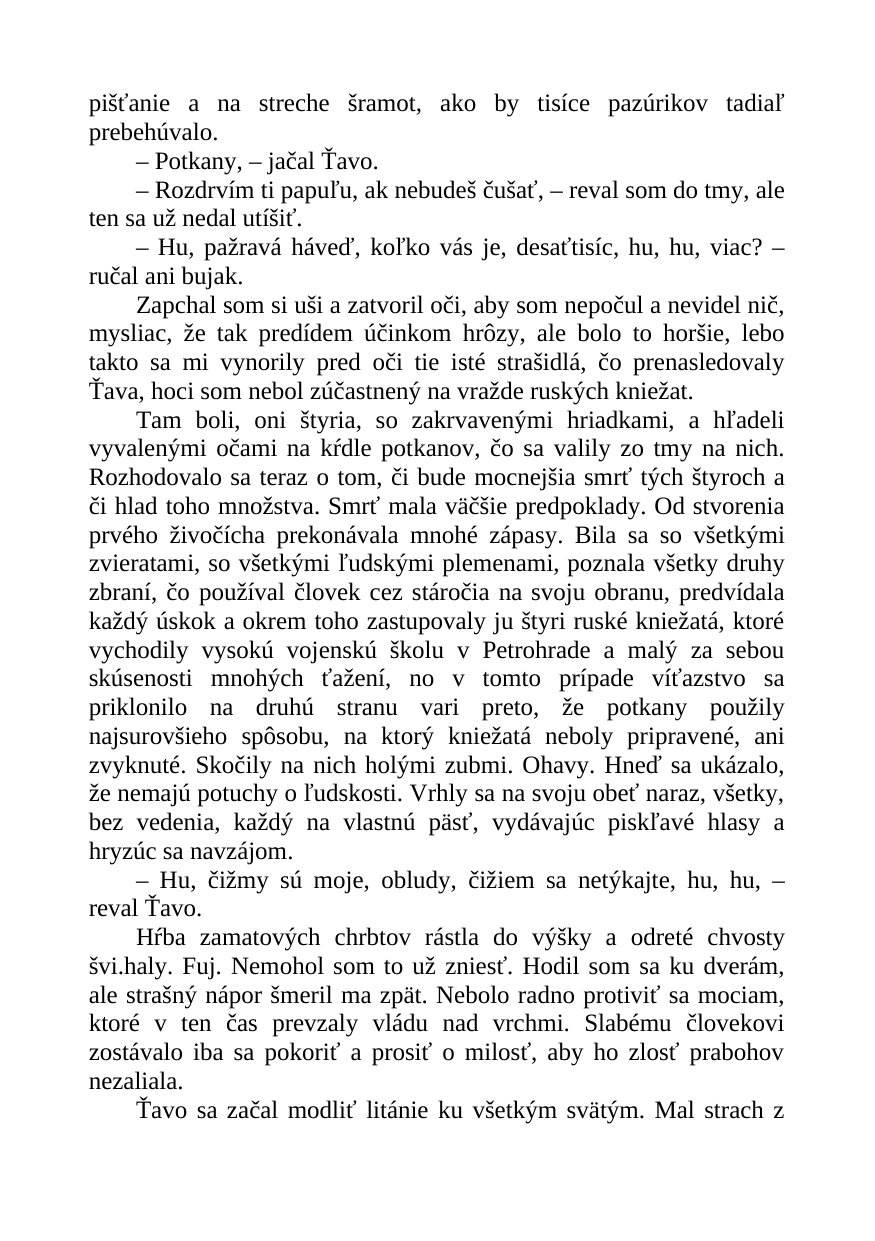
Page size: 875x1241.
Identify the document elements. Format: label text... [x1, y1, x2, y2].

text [88, 88, 786, 146]
text Hŕba zamatových chrbtov rástla do výšky a odreté chvosty švi.haly. Fuj. Nemohol som to už zniesť. Hodil som sa ku dverám, ale strašný nápor šmeril ma zpät. Nebolo radno protiviť sa mociam, ktoré v ten čas prevzaly vládu nad vrchmi. Slabému človekovi zostávalo iba sa pokoriť a prosiť o milosť, aby ho zlosť prabohov nezaliala. [88, 922, 786, 1095]
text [88, 1095, 786, 1123]
text Tam boli, oni štyria, so zakrvavenými hriadkami, a hľadeli vyvalenými očami na kŕdle potkanov, čo sa valily zo tmy na nich. Rozhodovalo sa teraz o tom, či bude mocnejšia smrť tých štyroch a či hlad toho množstva. Smrť mala väčšie predpoklady. Od stvorenia prvého živočícha prekonávala mnohé zápasy. Bila sa so všetkými zvieratami, so všetkými ľudskými plemenami, poznala všetky druhy zbraní, čo používal človek cez stáročia na svoju obranu, predvídala každý úskok a okrem toho zastupovaly ju štyri ruské kniežatá, ktoré vychodily vysokú vojenskú školu v Petrohrade a malý za sebou skúsenosti mnohých ťažení, no v tomto prípade víťazstvo sa priklonilo na druhú stranu vari preto, že potkany použily najsurovšieho spôsobu, na ktorý kniežatá neboly pripravené, ani zvyknuté. Skočily na nich holými zubmi. Ohavy. Hneď sa ukázalo, že nemajú potuchy o ľudskosti. Vrhly sa na svoju obeť naraz, všetky, bez vedenia, každý na vlastnú päsť, vydávajúc piskľavé hlasy a hryzúc sa navzájom. [88, 405, 786, 865]
text Zapchal som si uši a zatvoril oči, aby som nepočul a nevidel nič, mysliac, že tak predídem účinkom hrôzy, ale bolo to horšie, lebo takto sa mi vynorily pred oči tie isté strašidlá, čo prenasledovaly Ťava, hoci som nebol zúčastnený na vražde ruských kniežat. [88, 290, 786, 405]
text – Hu, pažravá háveď, koľko vás je, desaťtisíc, hu, hu, viac? – ručal ani bujak. [88, 232, 786, 290]
text – Rozdrvím ti papuľu, ak nebudeš čušať, – reval som do tmy, ale ten sa už nedal utíšiť. [88, 175, 786, 232]
text – Hu, čižmy sú moje, obludy, čižiem sa netýkajte, hu, hu, – reval Ťavo. [88, 865, 786, 922]
text – Potkany, – jačal Ťavo. [88, 146, 786, 175]
